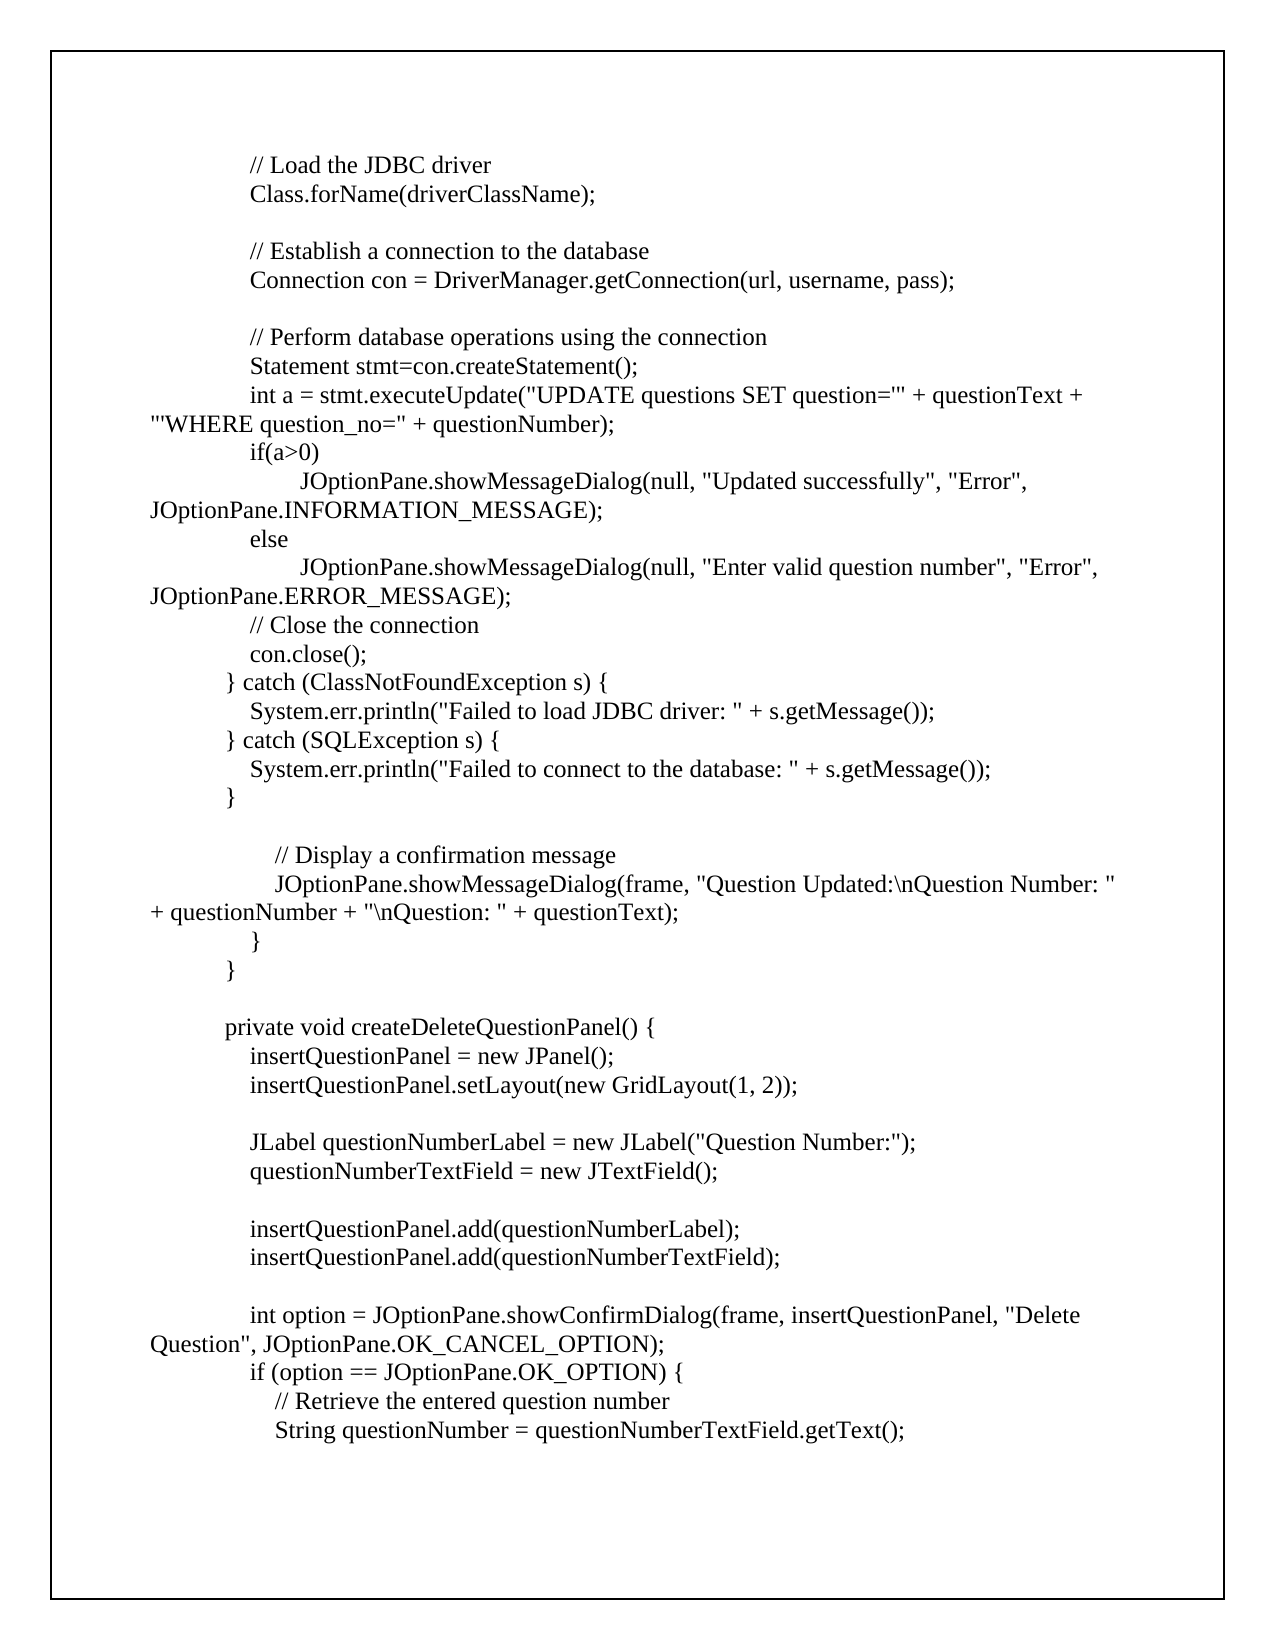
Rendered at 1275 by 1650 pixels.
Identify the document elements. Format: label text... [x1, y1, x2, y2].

text JOptionPane.showMessageDialog(frame, "Question Updated:\nQuestion Number: " + questionNumber + "\nQuestion: " + questionText); [150, 869, 1125, 926]
text Connection con = DriverManager.getConnection(url, username, pass); [150, 265, 1125, 294]
text JOptionPane.showMessageDialog(null, "Updated successfully", "Error", JOptionPane.INFORMATION_MESSAGE); [150, 466, 1125, 524]
text // Establish a connection to the database [150, 236, 1125, 265]
text insertQuestionPanel = new JPanel(); [150, 1041, 1125, 1070]
text } [150, 926, 1125, 955]
text System.err.println("Failed to load JDBC driver: " + s.getMessage()); [150, 696, 1125, 725]
text Statement stmt=con.createStatement(); [150, 351, 1125, 380]
text } catch (ClassNotFoundException s) { [150, 667, 1125, 696]
text // Close the connection [150, 610, 1125, 639]
text questionNumberTextField = new JTextField(); [150, 1156, 1125, 1185]
text // Perform database operations using the connection [150, 322, 1125, 351]
text else [150, 524, 1125, 552]
text insertQuestionPanel.add(questionNumberTextField); [150, 1242, 1125, 1271]
text private void createDeleteQuestionPanel() { [150, 1012, 1125, 1041]
text int option = JOptionPane.showConfirmDialog(frame, insertQuestionPanel, "Delete Question", JOptionPane.OK_CANCEL_OPTION); [150, 1300, 1125, 1357]
text insertQuestionPanel.add(questionNumberLabel); [150, 1214, 1125, 1242]
text // Load the JDBC driver [150, 150, 1125, 179]
text System.err.println("Failed to connect to the database: " + s.getMessage()); [150, 754, 1125, 782]
text } [150, 955, 1125, 984]
text // Retrieve the entered question number [150, 1386, 1125, 1415]
text } [150, 782, 1125, 811]
text JLabel questionNumberLabel = new JLabel("Question Number:"); [150, 1127, 1125, 1156]
text JOptionPane.showMessageDialog(null, "Enter valid question number", "Error", JOptionPane.ERROR_MESSAGE); [150, 552, 1125, 610]
text if (option == JOptionPane.OK_OPTION) { [150, 1357, 1125, 1386]
text } catch (SQLException s) { [150, 725, 1125, 754]
text Class.forName(driverClassName); [150, 179, 1125, 207]
text insertQuestionPanel.setLayout(new GridLayout(1, 2)); [150, 1070, 1125, 1099]
text String questionNumber = questionNumberTextField.getText(); [150, 1415, 1125, 1444]
text if(a>0) [150, 437, 1125, 466]
text int a = stmt.executeUpdate("UPDATE questions SET question='" + questionText + "'WHERE question_no=" + questionNumber); [150, 380, 1125, 437]
text con.close(); [150, 639, 1125, 667]
text // Display a confirmation message [150, 840, 1125, 869]
